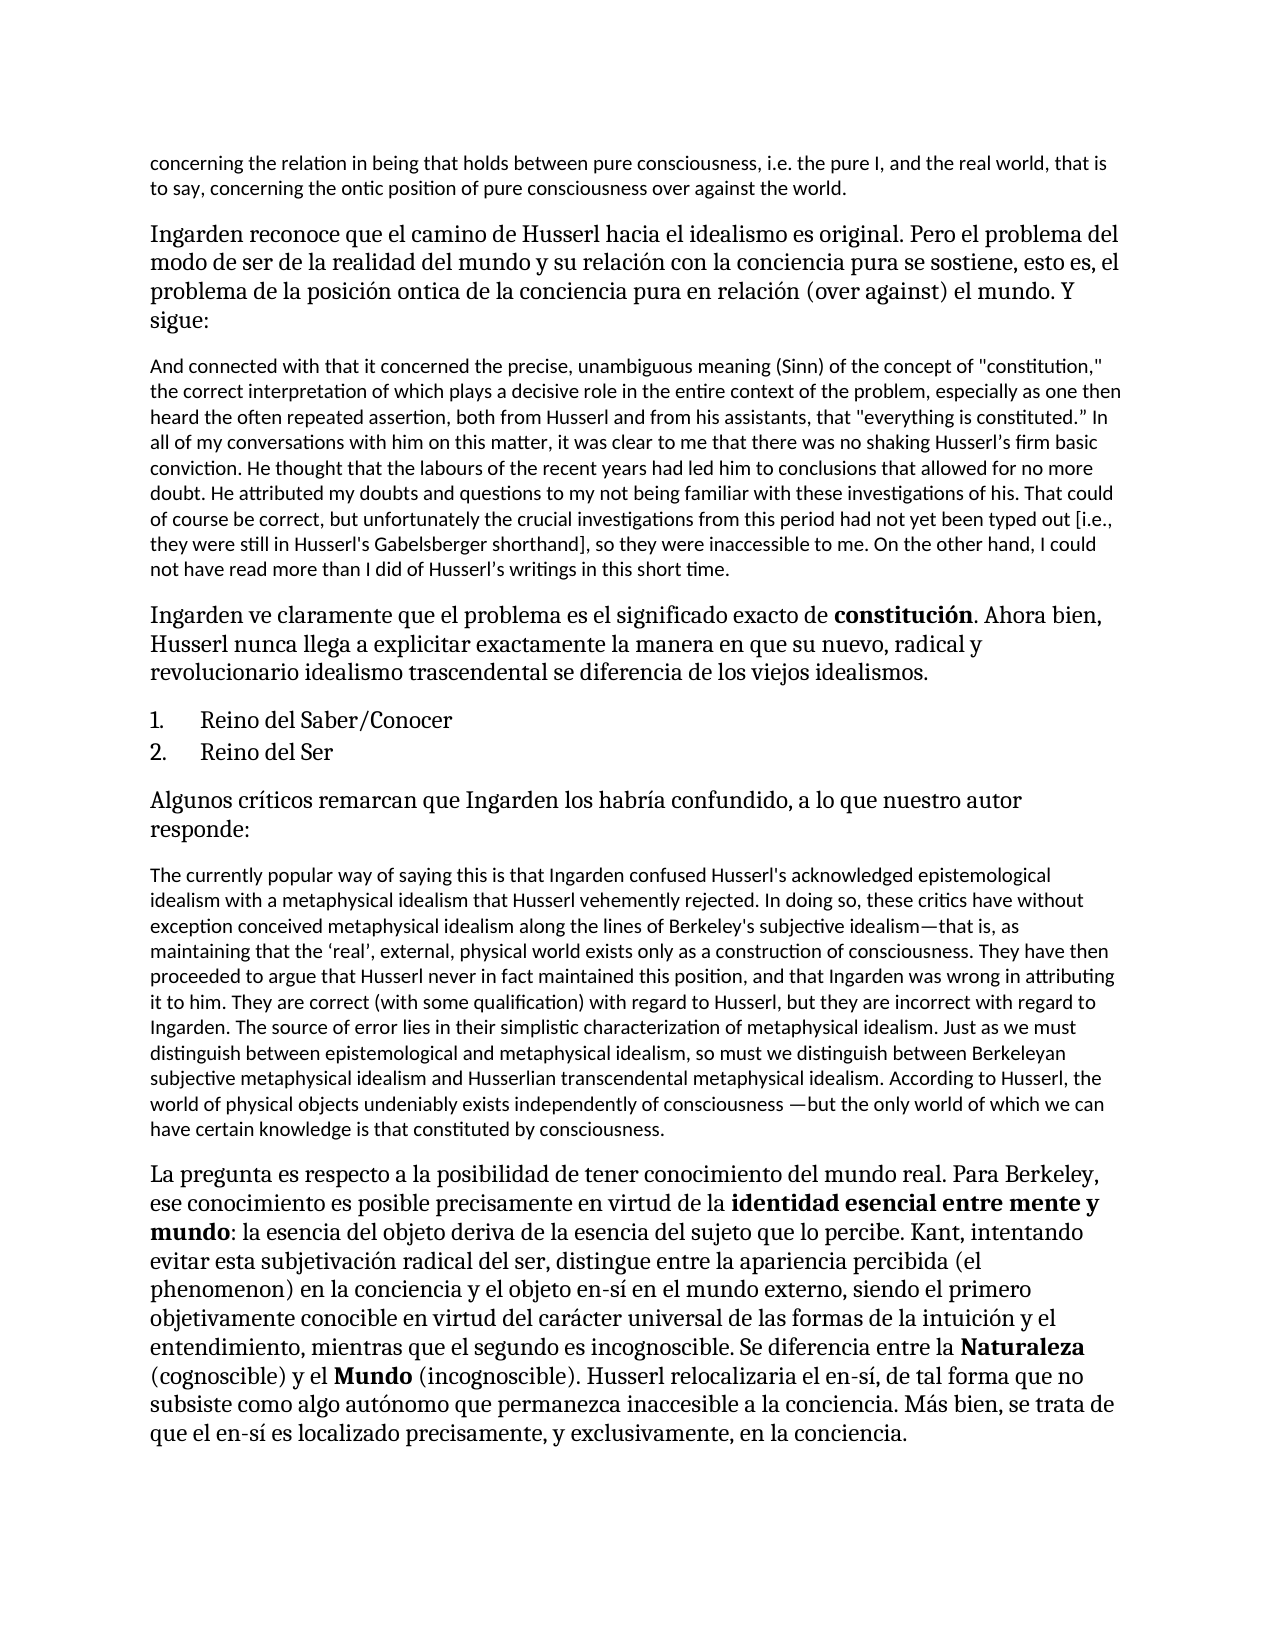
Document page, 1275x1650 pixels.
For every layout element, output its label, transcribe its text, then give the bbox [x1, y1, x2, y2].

text La pregunta es respecto a la posibilidad de tener conocimiento del mundo real. Para Berkeley, ese conocimiento es posible precisamente en virtud de la identidad esencial entre mente y mundo: la esencia del objeto deriva de la esencia del sujeto que lo percibe. Kant, intentando evitar esta subjetivación radical del ser, distingue entre la apariencia percibida (el phenomenon) en la conciencia y el objeto en-sí en el mundo externo, siendo el primero objetivamente conocible en virtud del carácter universal de las formas de la intuición y el entendimiento, mientras que el segundo es incognoscible. Se diferencia entre la Naturaleza (cognoscible) y el Mundo (incognoscible). Husserl relocalizaria el en-sí, de tal forma que no subsiste como algo autónomo que permanezca inaccesible a la conciencia. Más bien, se trata de que el en-sí es localizado precisamente, y exclusivamente, en la conciencia. [150, 1160, 1125, 1448]
text Ingarden ve claramente que el problema es el significado exacto de constitución. Ahora bien, Husserl nunca llega a explicitar exactamente la manera en que su nuevo, radical y revolucionario idealismo trascendental se diferencia de los viejos idealismos. [150, 601, 1125, 687]
text The currently popular way of saying this is that Ingarden confused Husserl's acknowledged epistemological idealism with a metaphysical idealism that Husserl vehemently rejected. In doing so, these critics have without exception conceived metaphysical idealism along the lines of Berkeley's subjective idealism—that is, as maintaining that the ‘real’, external, physical world exists only as a construction of consciousness. They have then proceeded to argue that Husserl never in fact maintained this position, and that Ingarden was wrong in attributing it to him. They are correct (with some qualification) with regard to Husserl, but they are incorrect with regard to Ingarden. The source of error lies in their simplistic characterization of metaphysical idealism. Just as we must distinguish between epistemological and metaphysical idealism, so must we distinguish between Berkeleyan subjective metaphysical idealism and Husserlian transcendental metaphysical idealism. According to Husserl, the world of physical objects undeniably exists independently of consciousness —but the only world of which we can have certain knowledge is that constituted by consciousness. [150, 862, 1125, 1142]
text Algunos críticos remarcan que Ingarden los habría confundido, a lo que nuestro autor responde: [150, 786, 1125, 843]
list Reino del Ser [150, 738, 1125, 767]
list Reino del Saber/Conocer [150, 706, 1125, 734]
text Ingarden reconoce que el camino de Husserl hacia el idealismo es original. Pero el problema del modo de ser de la realidad del mundo y su relación con la conciencia pura se sostiene, esto es, el problema de la posición ontica de la conciencia pura en relación (over against) el mundo. Y sigue: [150, 219, 1125, 334]
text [150, 150, 1125, 201]
text And connected with that it concerned the precise, unambiguous meaning (Sinn) of the concept of "constitution," the correct interpretation of which plays a decisive role in the entire context of the problem, especially as one then heard the often repeated assertion, both from Husserl and from his assistants, that "everything is constituted.” In all of my conversations with him on this matter, it was clear to me that there was no shaking Husserl’s firm basic conviction. He thought that the labours of the recent years had led him to conclusions that allowed for no more doubt. He attributed my doubts and questions to my not being familiar with these investigations of his. That could of course be correct, but unfortunately the crucial investigations from this period had not yet been typed out [i.e., they were still in Husserl's Gabelsberger shorthand], so they were inaccessible to me. On the other hand, I could not have read more than I did of Husserl’s writings in this short time. [150, 353, 1125, 582]
